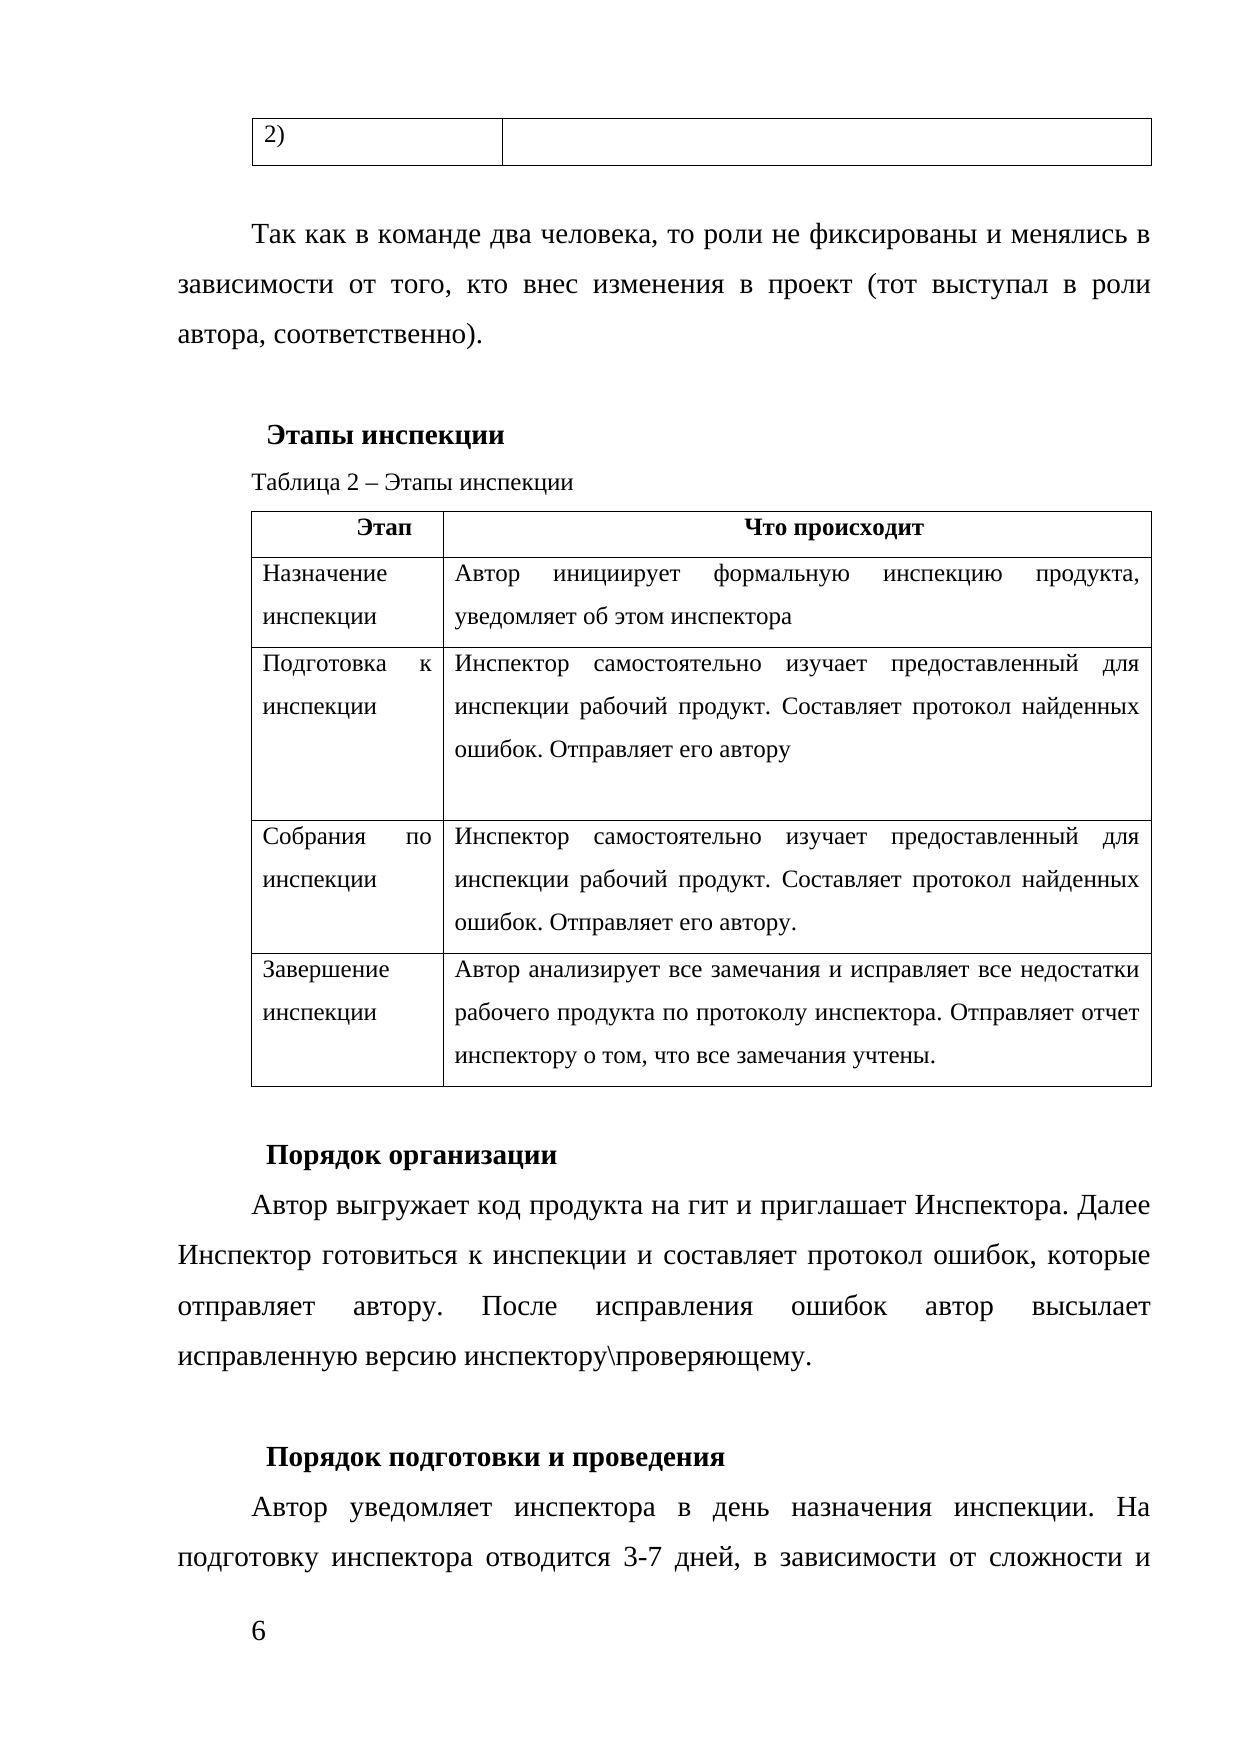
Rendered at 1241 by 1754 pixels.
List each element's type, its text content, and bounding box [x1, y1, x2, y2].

table_cell Завершение инспекции [252, 954, 443, 1086]
table_cell Автор инициирует формальную инспекцию продукта, уведомляет об этом инспектора [444, 558, 1151, 647]
text Таблица 2 – Этапы инспекции [177, 467, 1152, 496]
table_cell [503, 119, 1151, 164]
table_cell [253, 119, 502, 164]
subtitle Порядок организации [177, 1137, 1152, 1170]
subtitle Порядок подготовки и проведения [177, 1439, 1152, 1472]
table_cell Подготовка к инспекции [252, 648, 443, 820]
table_cell Собрания по инспекции [252, 821, 443, 953]
text Автор выгружает код продукта на гит и приглашает Инспектора. Далее Инспектор готовиться к инспекции и составляет протокол ошибок, которые отправляет автору. После исправления ошибок автор высылает исправленную версию инспектору\проверяющему. [177, 1187, 1152, 1372]
table_header Что происходит [444, 512, 1151, 557]
text Так как в команде два человека, то роли не фиксированы и менялись в зависимости от того, кто внес изменения в проект (тот выступал в роли автора, соответственно). [177, 216, 1152, 350]
subtitle Этапы инспекции [177, 417, 1152, 451]
table_cell Инспектор самостоятельно изучает предоставленный для инспекции рабочий продукт. Составляет протокол найденных ошибок. Отправляет его автору [444, 648, 1151, 820]
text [177, 1489, 1152, 1573]
table_cell Автор анализирует все замечания и исправляет все недостатки рабочего продукта по протоколу инспектора. Отправляет отчет инспектору о том, что все замечания учтены. [444, 954, 1151, 1086]
table_cell Назначение инспекции [252, 558, 443, 647]
table_cell Инспектор самостоятельно изучает предоставленный для инспекции рабочий продукт. Составляет протокол найденных ошибок. Отправляет его автору. [444, 821, 1151, 953]
table_header Этап [252, 512, 443, 557]
